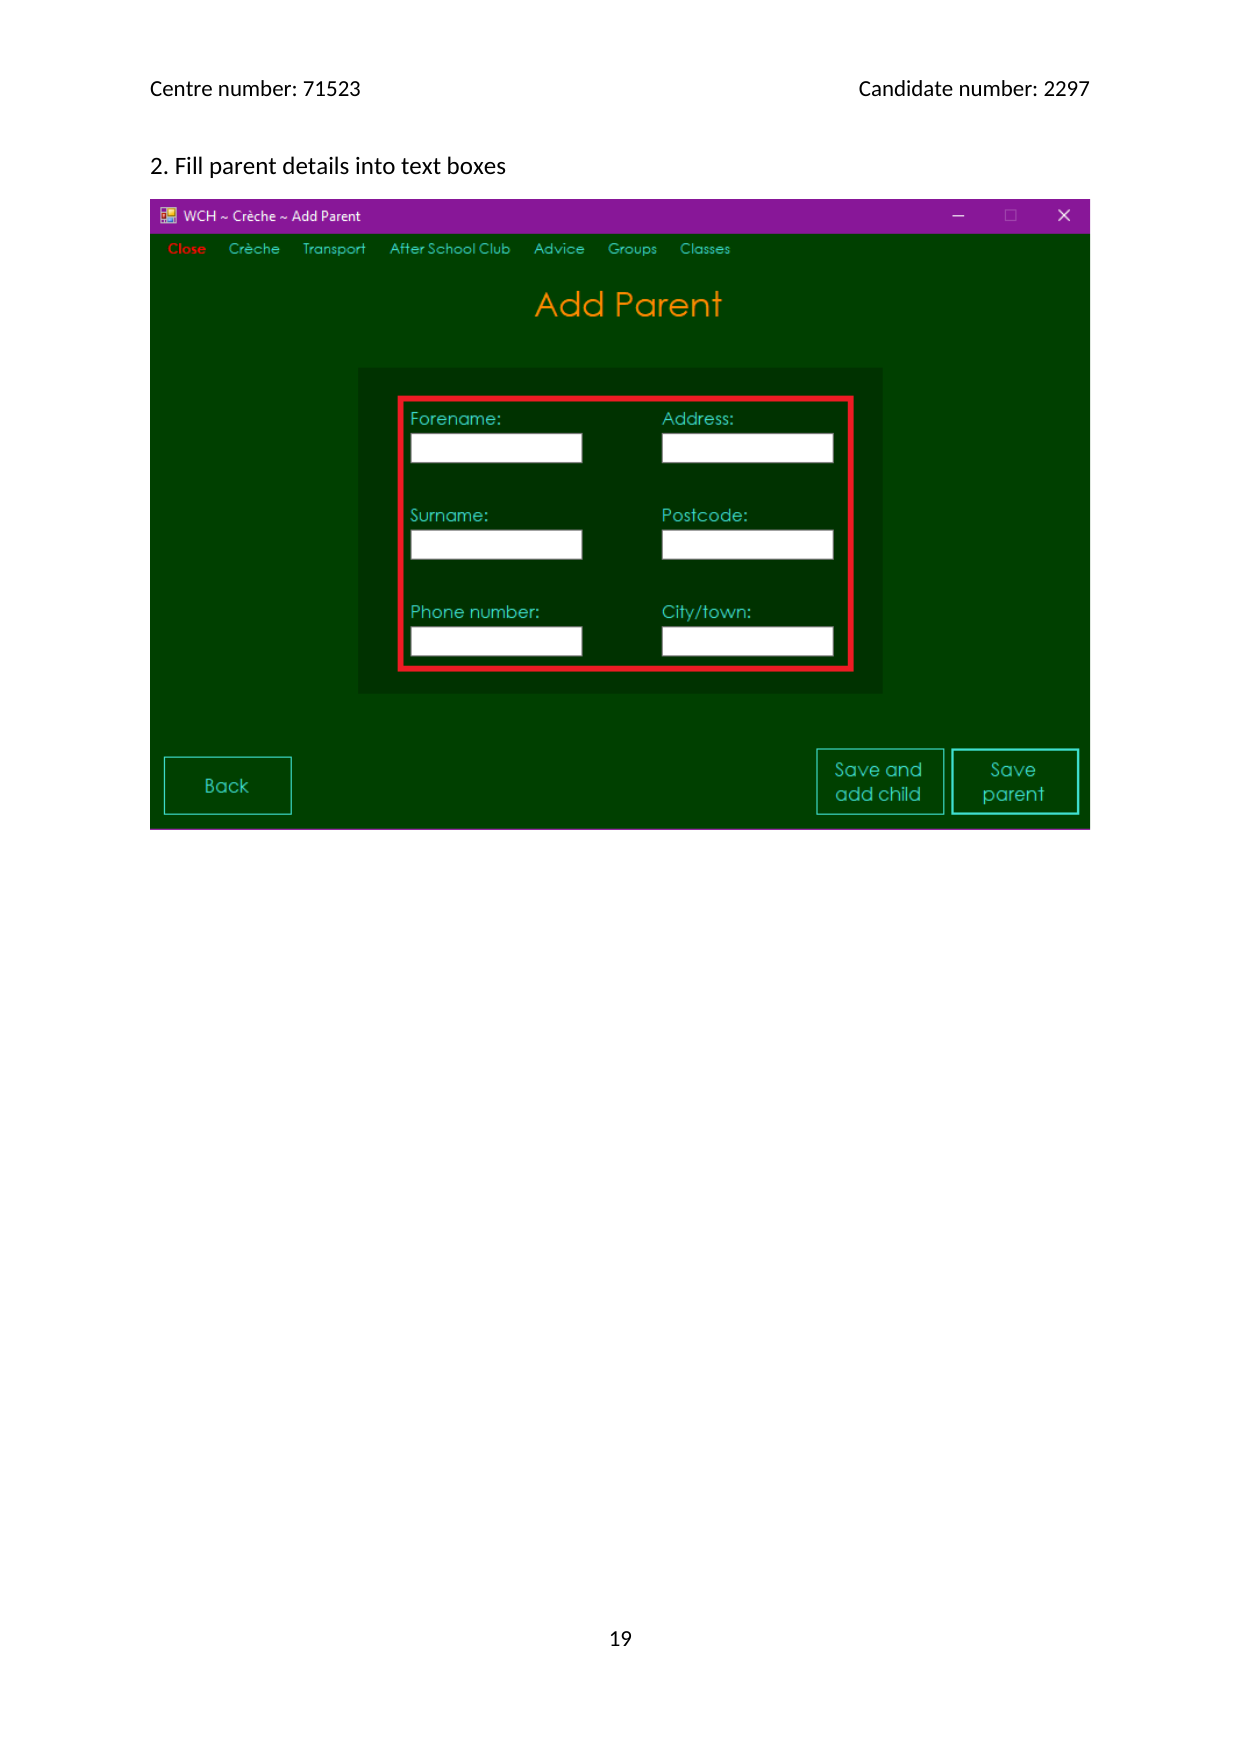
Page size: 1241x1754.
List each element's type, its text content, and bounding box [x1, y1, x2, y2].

picture [150, 199, 1091, 830]
text 2. Fill parent details into text boxes [150, 150, 1090, 181]
